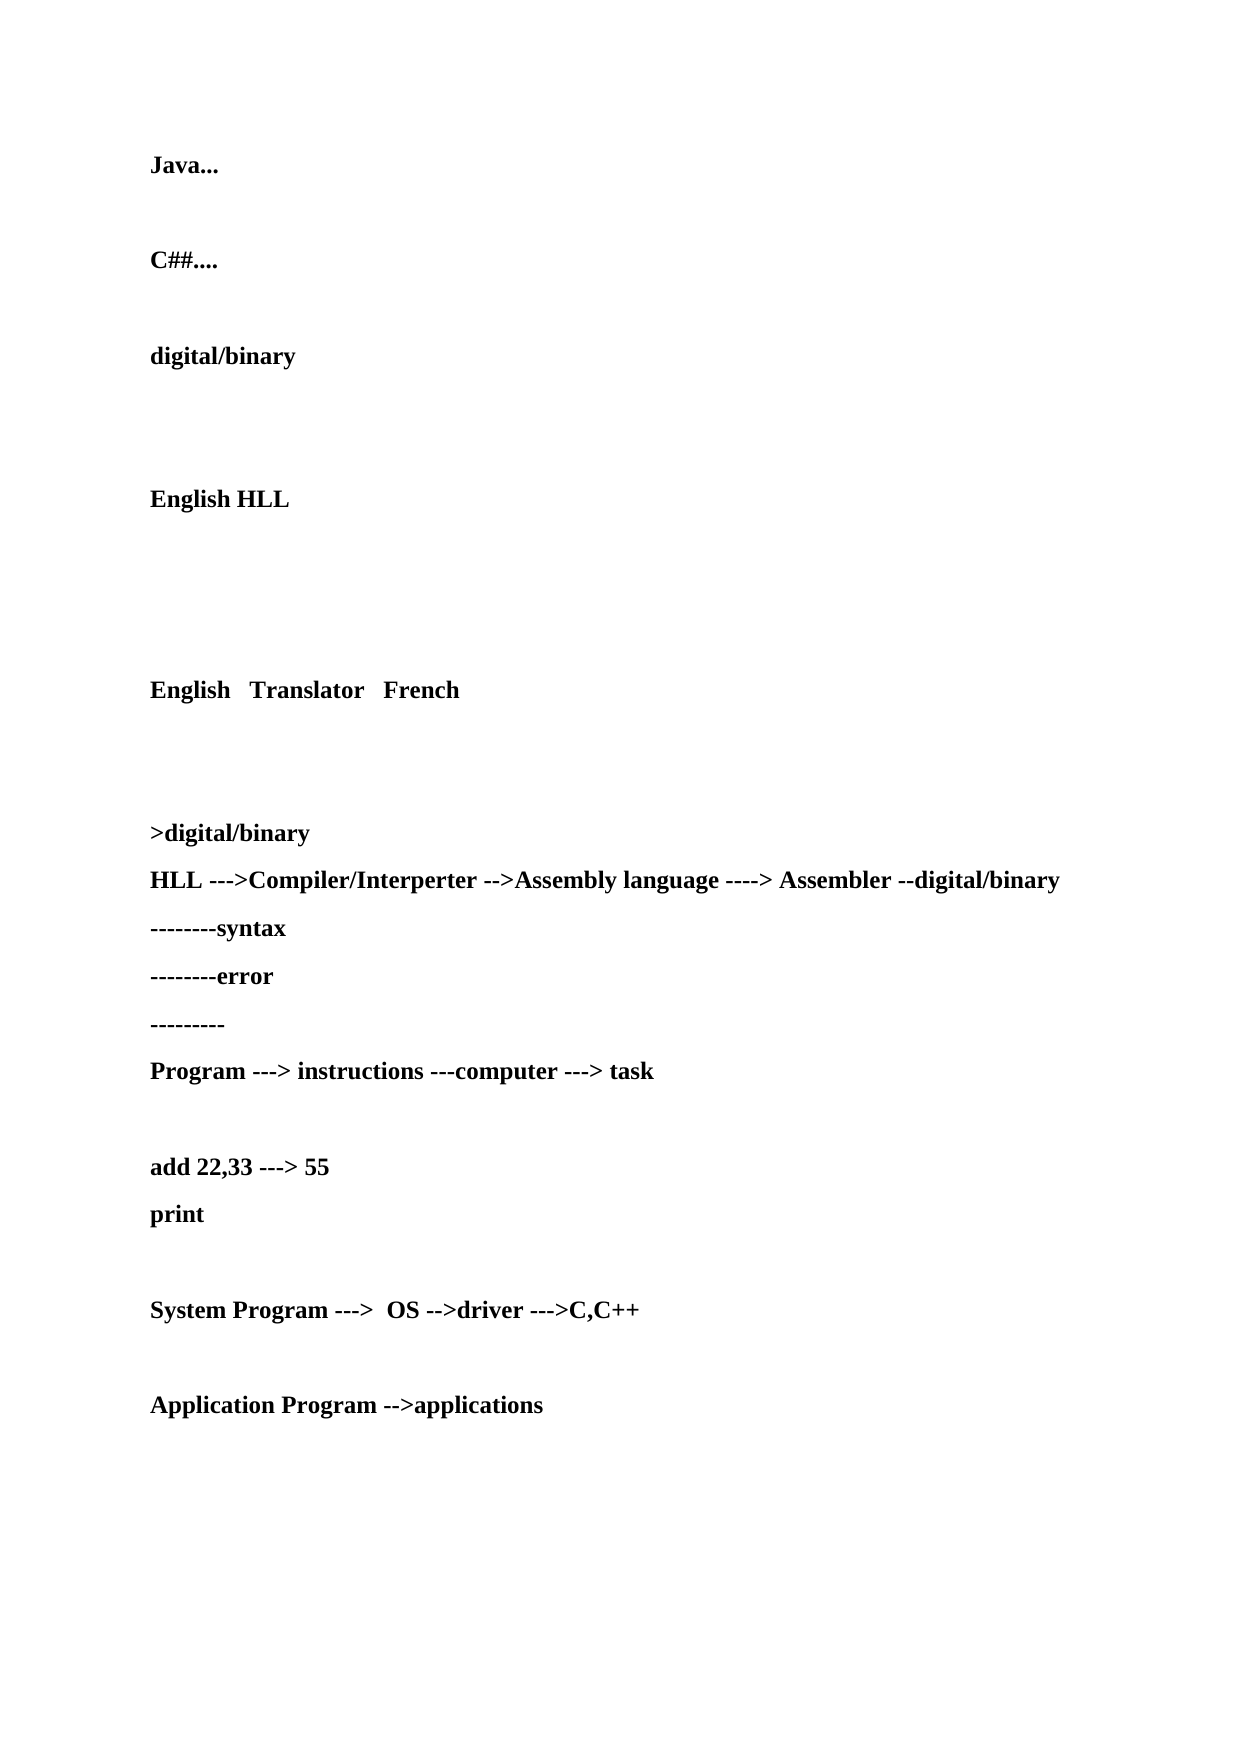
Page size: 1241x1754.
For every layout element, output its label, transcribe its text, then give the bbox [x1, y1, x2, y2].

text English HLL [150, 484, 1090, 513]
text Program ---> instructions ---computer ---> task [150, 1056, 1090, 1085]
text C##.... [150, 245, 1090, 274]
text add 22,33 ---> 55 [150, 1152, 1090, 1181]
text --------- [150, 1009, 1090, 1037]
text --------error [150, 961, 1090, 990]
text --------syntax [150, 913, 1090, 942]
text HLL --->Compiler/Interperter -->Assembly language ----> Assembler --digital/binary [150, 866, 1090, 894]
text System Program ---> OS -->driver --->C,C++ [150, 1295, 1090, 1324]
text Application Program -->applications [150, 1390, 1090, 1419]
text print [150, 1199, 1090, 1228]
text English Translator French [150, 675, 1090, 703]
text Java... [150, 150, 1090, 179]
text digital/binary [150, 341, 1090, 369]
text >digital/binary [150, 818, 1090, 847]
